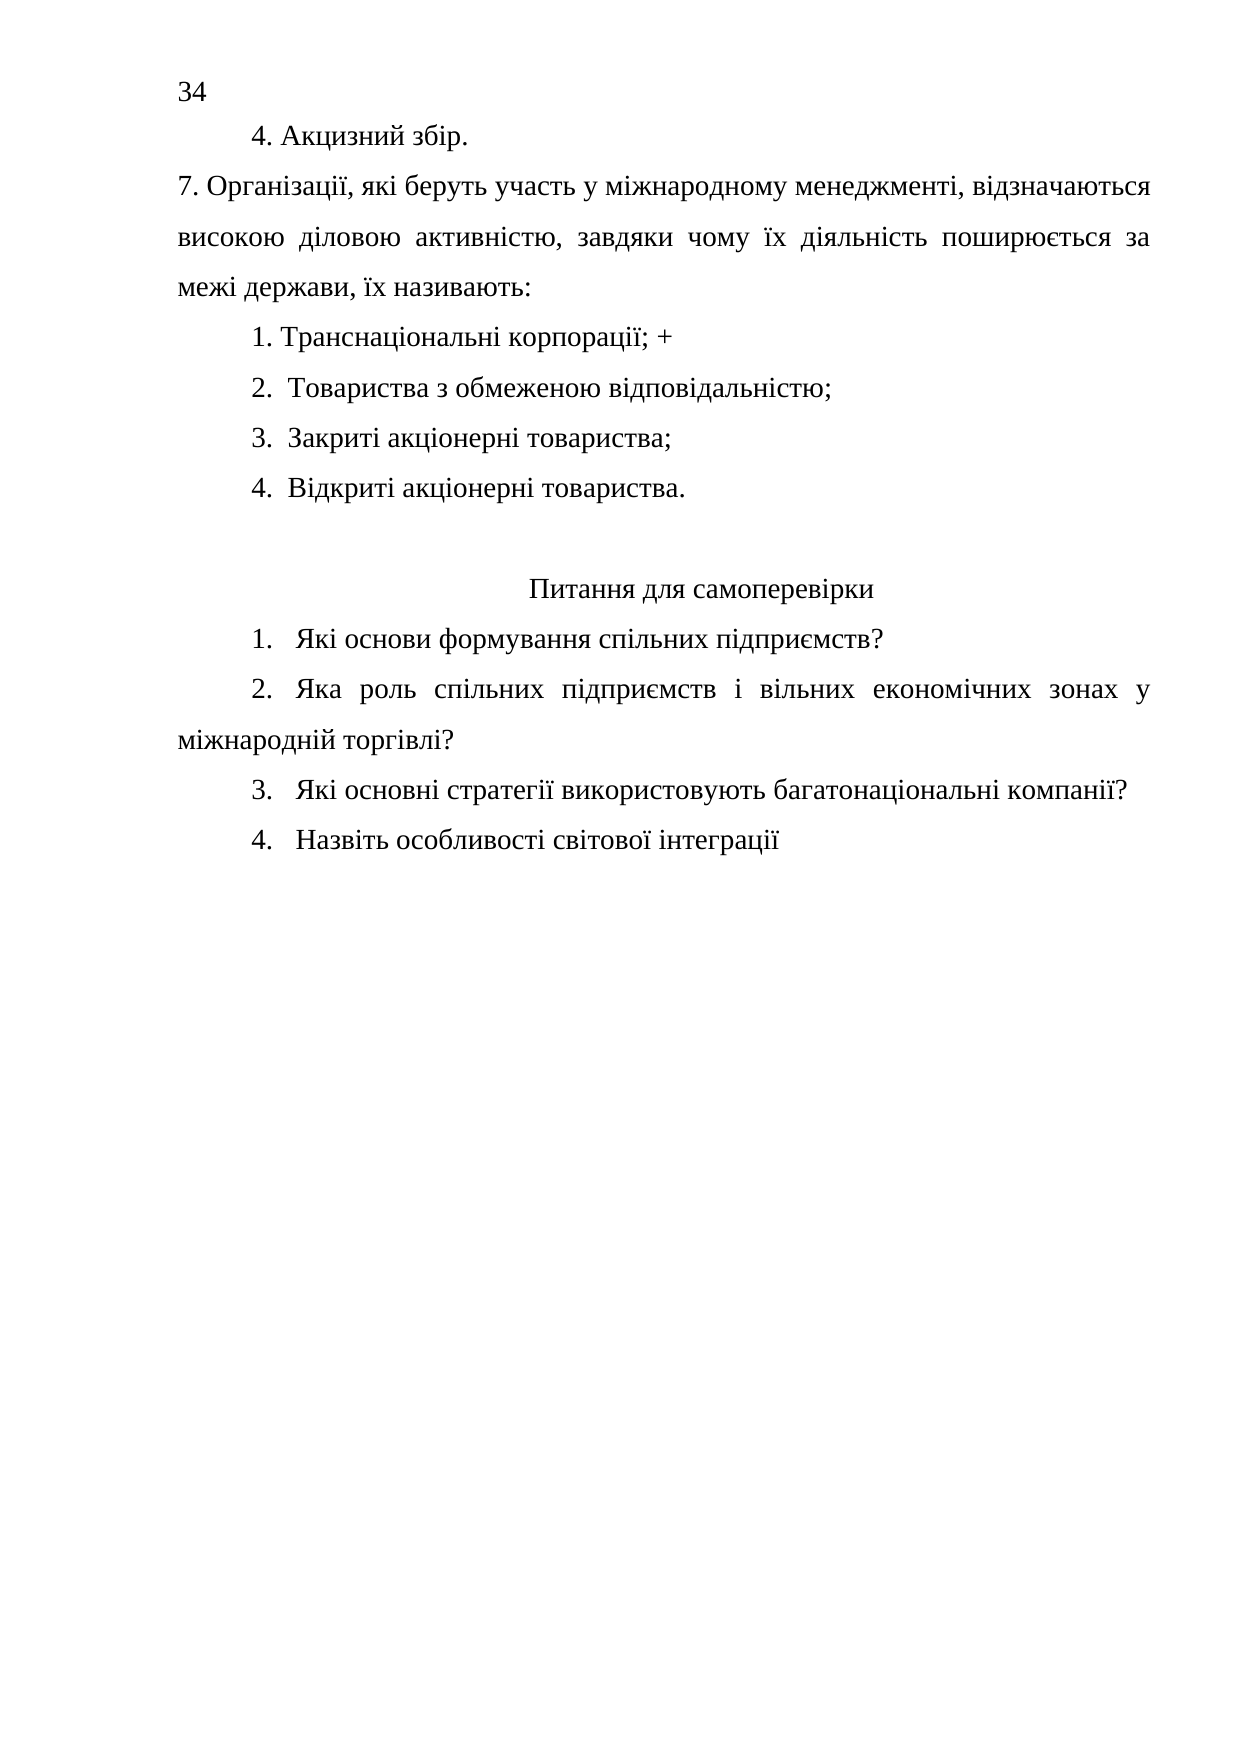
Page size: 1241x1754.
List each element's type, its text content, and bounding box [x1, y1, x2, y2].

list Яка роль спільних підприємств і вільних економічних зонах у міжнародній торгівлі? [177, 672, 1152, 755]
list Які основи формування спільних підприємств? [177, 621, 1152, 655]
text 4. Акцизний збір. [177, 118, 1152, 152]
text 7. Організації, які беруть участь у міжнародному менеджменті, відзначаються високою діловою активністю, завдяки чому їх діяльність поширюється за межі держави, їх називають: [177, 168, 1152, 303]
text 1. Транснаціональні корпорації; + [177, 319, 1152, 353]
list Які основні стратегії використовують багатонаціональні компанії? [177, 772, 1152, 806]
list Назвіть особливості світової інтеграції [177, 822, 1152, 856]
text 4. Відкриті акціонерні товариства. [177, 470, 1152, 504]
text Питання для самоперевірки [177, 571, 1152, 604]
text 3. Закриті акціонерні товариства; [177, 420, 1152, 453]
text 2. Товариства з обмеженою відповідальністю; [177, 370, 1152, 403]
